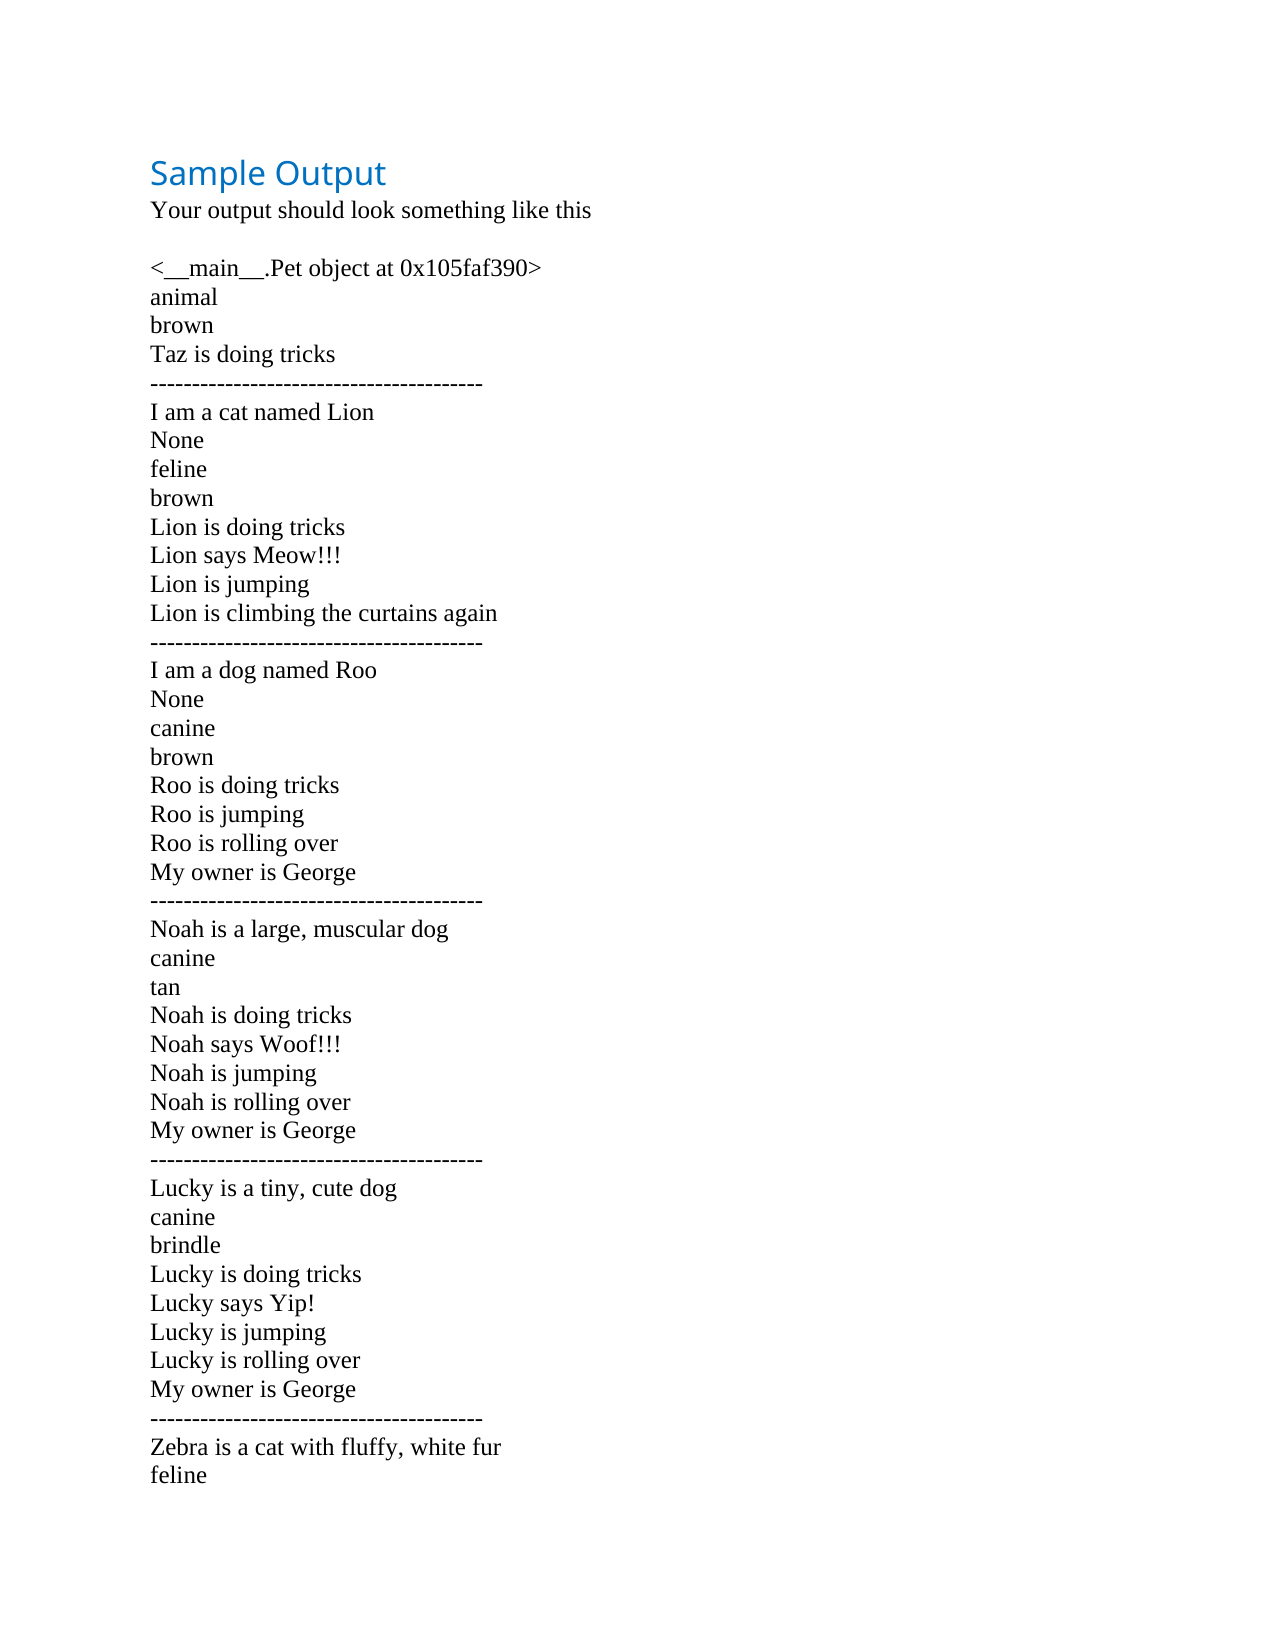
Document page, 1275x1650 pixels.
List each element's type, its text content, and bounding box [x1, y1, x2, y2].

text My owner is George [150, 1115, 1125, 1144]
text Roo is jumping [150, 799, 1125, 828]
text ---------------------------------------- [150, 627, 1125, 655]
text Lucky is a tiny, cute dog [150, 1173, 1125, 1202]
text Taz is doing tricks [150, 339, 1125, 368]
text Noah says Woof!!! [150, 1029, 1125, 1058]
text Lion is climbing the curtains again [150, 598, 1125, 627]
text Roo is doing tricks [150, 770, 1125, 799]
text canine [150, 1202, 1125, 1230]
text ---------------------------------------- [150, 885, 1125, 914]
text Lucky is rolling over [150, 1345, 1125, 1374]
text My owner is George [150, 1374, 1125, 1403]
text Lion says Meow!!! [150, 540, 1125, 569]
text I am a cat named Lion [150, 397, 1125, 425]
text Sample Output [150, 150, 1125, 195]
text Noah is a large, muscular dog [150, 914, 1125, 943]
text brown [150, 742, 1125, 770]
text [150, 1403, 1125, 1432]
text None [150, 425, 1125, 454]
text Lion is jumping [150, 569, 1125, 598]
text I am a dog named Roo [150, 655, 1125, 684]
text Noah is jumping [150, 1058, 1125, 1087]
text <__main__.Pet object at 0x105faf390> [150, 253, 1125, 282]
text feline [150, 1460, 1125, 1489]
text Your output should look something like this [150, 195, 1125, 224]
text canine [150, 713, 1125, 742]
text My owner is George [150, 857, 1125, 885]
text Zebra is a cat with fluffy, white fur [150, 1432, 1125, 1460]
text feline [150, 454, 1125, 483]
text animal [150, 282, 1125, 310]
text ---------------------------------------- [150, 368, 1125, 397]
text None [150, 684, 1125, 713]
text brown [150, 310, 1125, 339]
text Lucky is doing tricks [150, 1259, 1125, 1288]
text tan [150, 972, 1125, 1000]
text Noah is rolling over [150, 1087, 1125, 1115]
text brown [150, 483, 1125, 512]
text brindle [150, 1230, 1125, 1259]
text canine [150, 943, 1125, 972]
text Noah is doing tricks [150, 1000, 1125, 1029]
text ---------------------------------------- [150, 1144, 1125, 1173]
text Lion is doing tricks [150, 512, 1125, 540]
text Roo is rolling over [150, 828, 1125, 857]
text Lucky says Yip! [150, 1288, 1125, 1317]
text Lucky is jumping [150, 1317, 1125, 1345]
